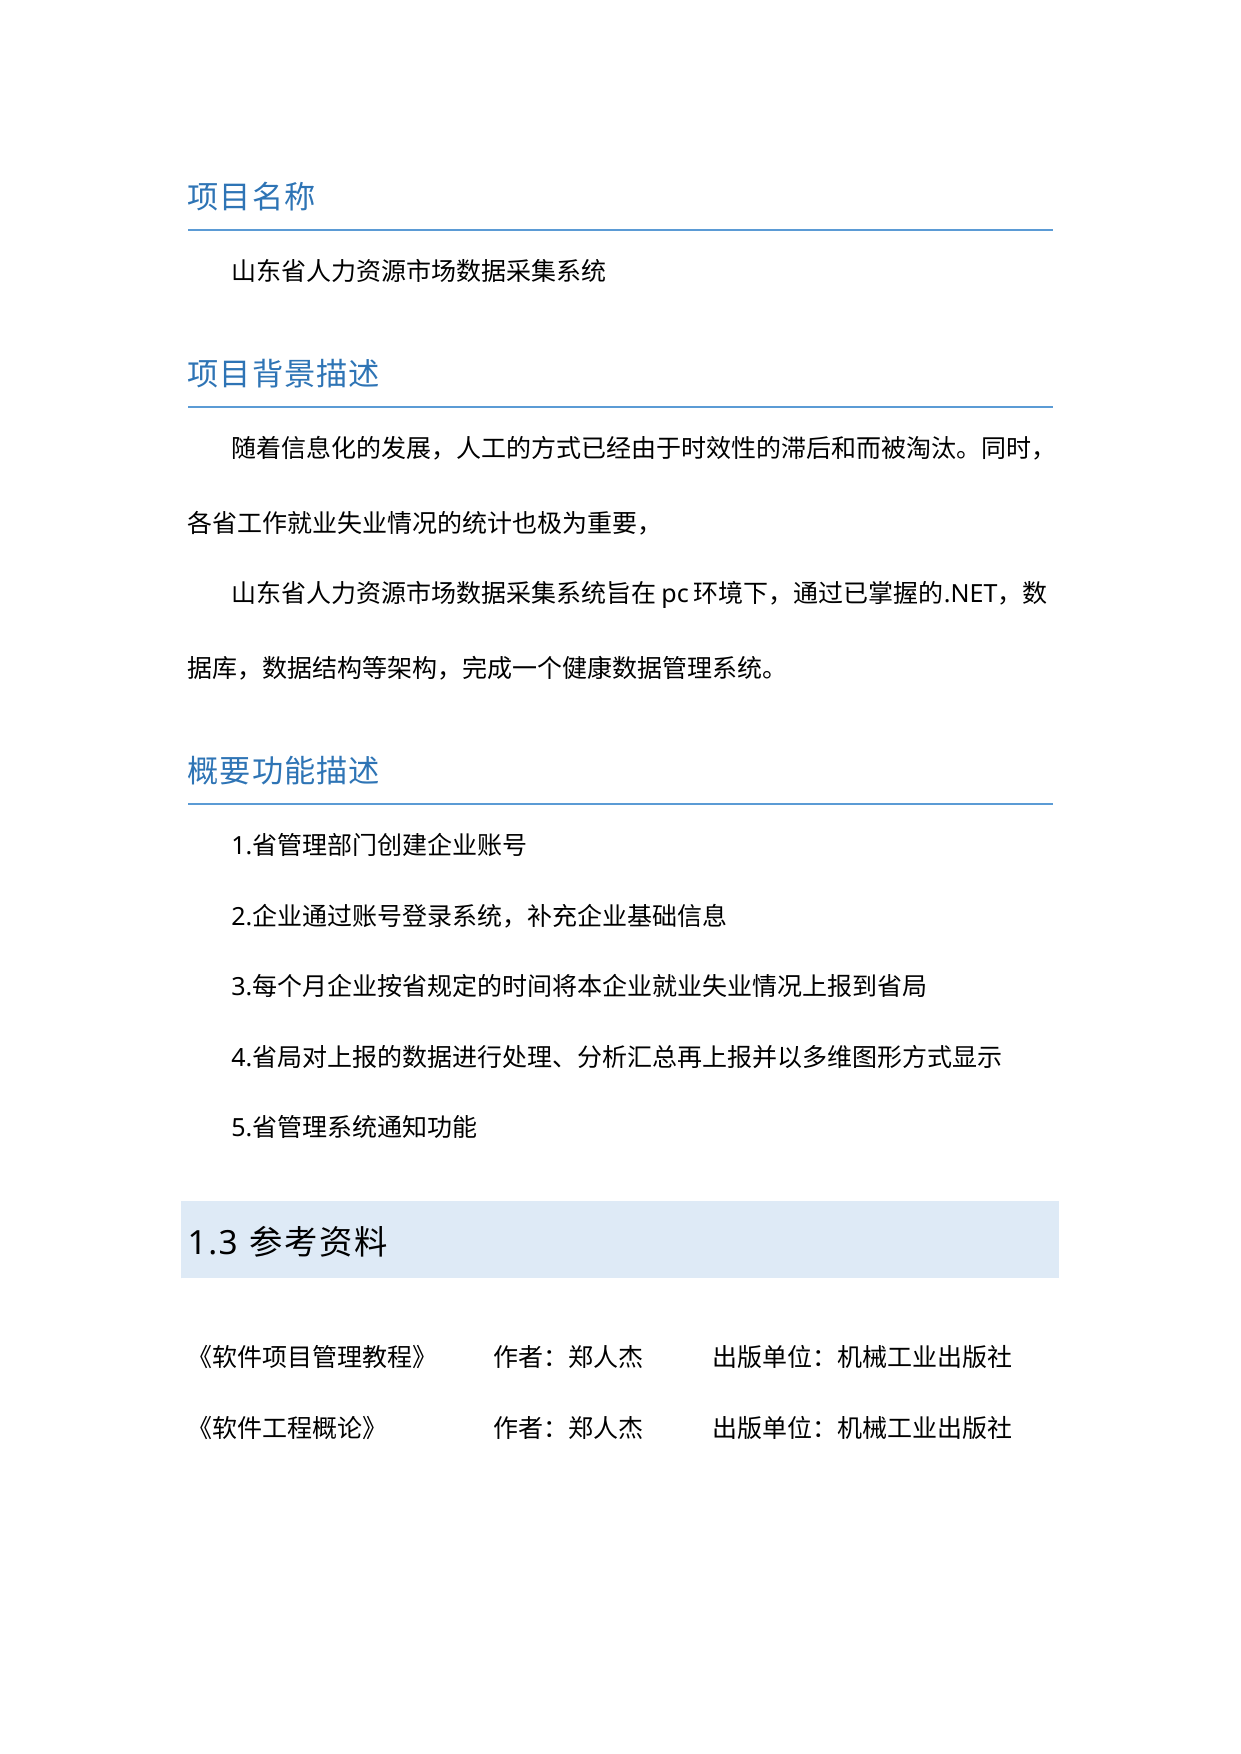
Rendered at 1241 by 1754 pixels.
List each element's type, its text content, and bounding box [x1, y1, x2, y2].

text 3.每个月企业按省规定的时间将本企业就业失业情况上报到省局 [187, 952, 1053, 1017]
subtitle 概要功能描述 [187, 736, 1053, 804]
text 山东省人力资源市场数据采集系统 [187, 237, 1053, 302]
subtitle 项目名称 [187, 162, 1053, 231]
text 《软件工程概论》 作者：郑人杰 出版单位：机械工业出版社 [187, 1394, 1053, 1459]
text 5.省管理系统通知功能 [187, 1093, 1053, 1158]
text 《软件项目管理教程》 作者：郑人杰 出版单位：机械工业出版社 [187, 1323, 1053, 1388]
text 山东省人力资源市场数据采集系统旨在pc环境下，通过已掌握的.NET，数据库，数据结构等架构，完成一个健康数据管理系统。 [187, 559, 1053, 699]
text 4.省局对上报的数据进行处理、分析汇总再上报并以多维图形方式显示 [187, 1023, 1053, 1088]
subtitle 1.3 参考资料 [188, 1207, 1053, 1272]
text 1.省管理部门创建企业账号 [187, 811, 1053, 876]
subtitle 项目背景描述 [187, 339, 1053, 408]
text 随着信息化的发展，人工的方式已经由于时效性的滞后和而被淘汰。同时，各省工作就业失业情况的统计也极为重要， [187, 414, 1053, 554]
text 2.企业通过账号登录系统，补充企业基础信息 [187, 882, 1053, 947]
